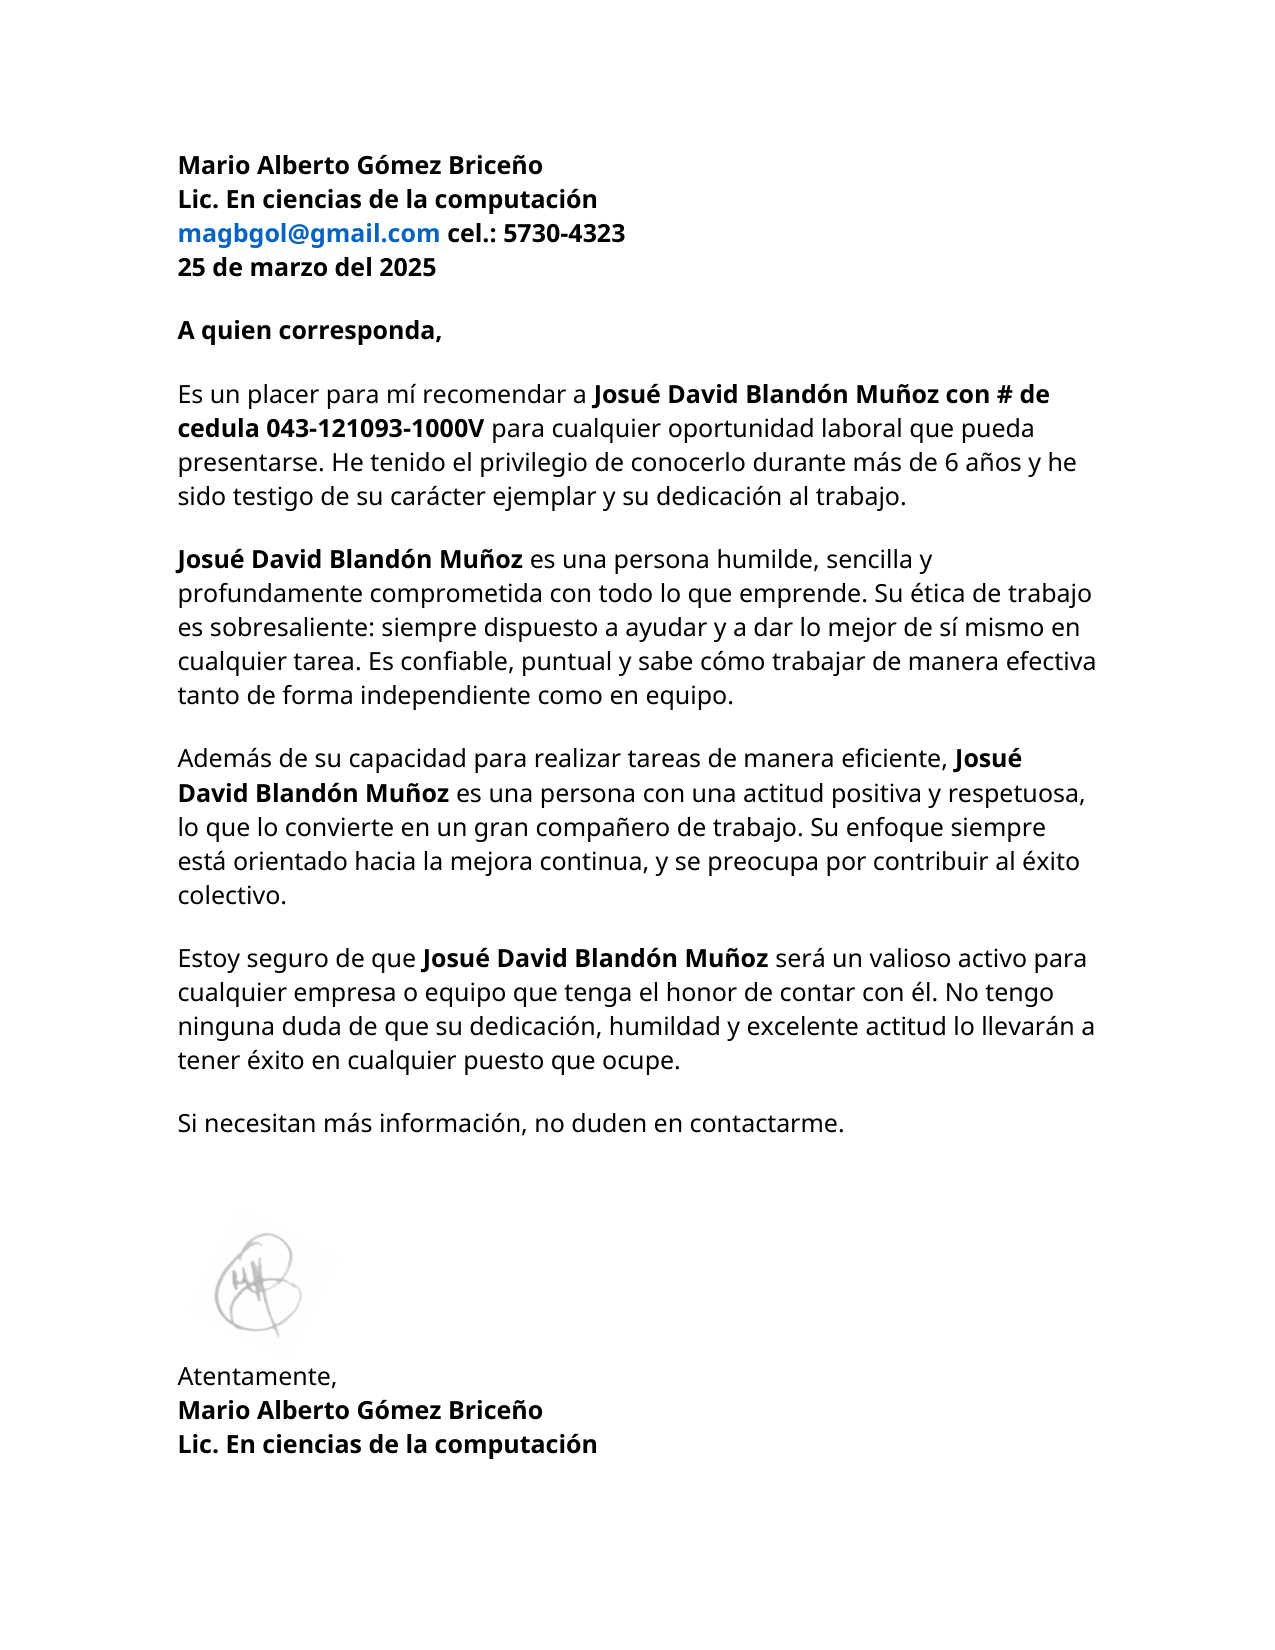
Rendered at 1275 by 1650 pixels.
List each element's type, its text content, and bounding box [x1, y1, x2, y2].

text Atentamente, Mario Alberto Gómez Briceño Lic. En ciencias de la computación [177, 1359, 1098, 1461]
text Estoy seguro de que Josué David Blandón Muñoz será un valioso activo para cualquier empresa o equipo que tenga el honor de contar con él. No tengo ninguna duda de que su dedicación, humildad y excelente actitud lo llevarán a tener éxito en cualquier puesto que ocupe. [177, 941, 1098, 1077]
text Es un placer para mí recomendar a Josué David Blandón Muñoz con # de cedula 043-121093-1000V para cualquier oportunidad laboral que pueda presentarse. He tenido el privilegio de conocerlo durante más de 6 años y he sido testigo de su carácter ejemplar y su dedicación al trabajo. [177, 376, 1098, 512]
text Josué David Blandón Muñoz es una persona humilde, sencilla y profundamente comprometida con todo lo que emprende. Su ética de trabajo es sobresaliente: siempre dispuesto a ayudar y a dar lo mejor de sí mismo en cualquier tarea. Es confiable, puntual y sabe cómo trabajar de manera efectiva tanto de forma independiente como en equipo. [177, 542, 1098, 712]
text Además de su capacidad para realizar tareas de manera eficiente, Josué David Blandón Muñoz es una persona con una actitud positiva y respetuosa, lo que lo convierte en un gran compañero de trabajo. Su enfoque siempre está orientado hacia la mejora continua, y se preocupa por contribuir al éxito colectivo. [177, 741, 1098, 911]
text Mario Alberto Gómez Briceño Lic. En ciencias de la computación magbgol@gmail.com cel.: 5730-4323 25 de marzo del 2025 [177, 148, 1098, 284]
text A quien corresponda, [177, 313, 1098, 347]
text Si necesitan más información, no duden en contactarme. [177, 1106, 1098, 1140]
